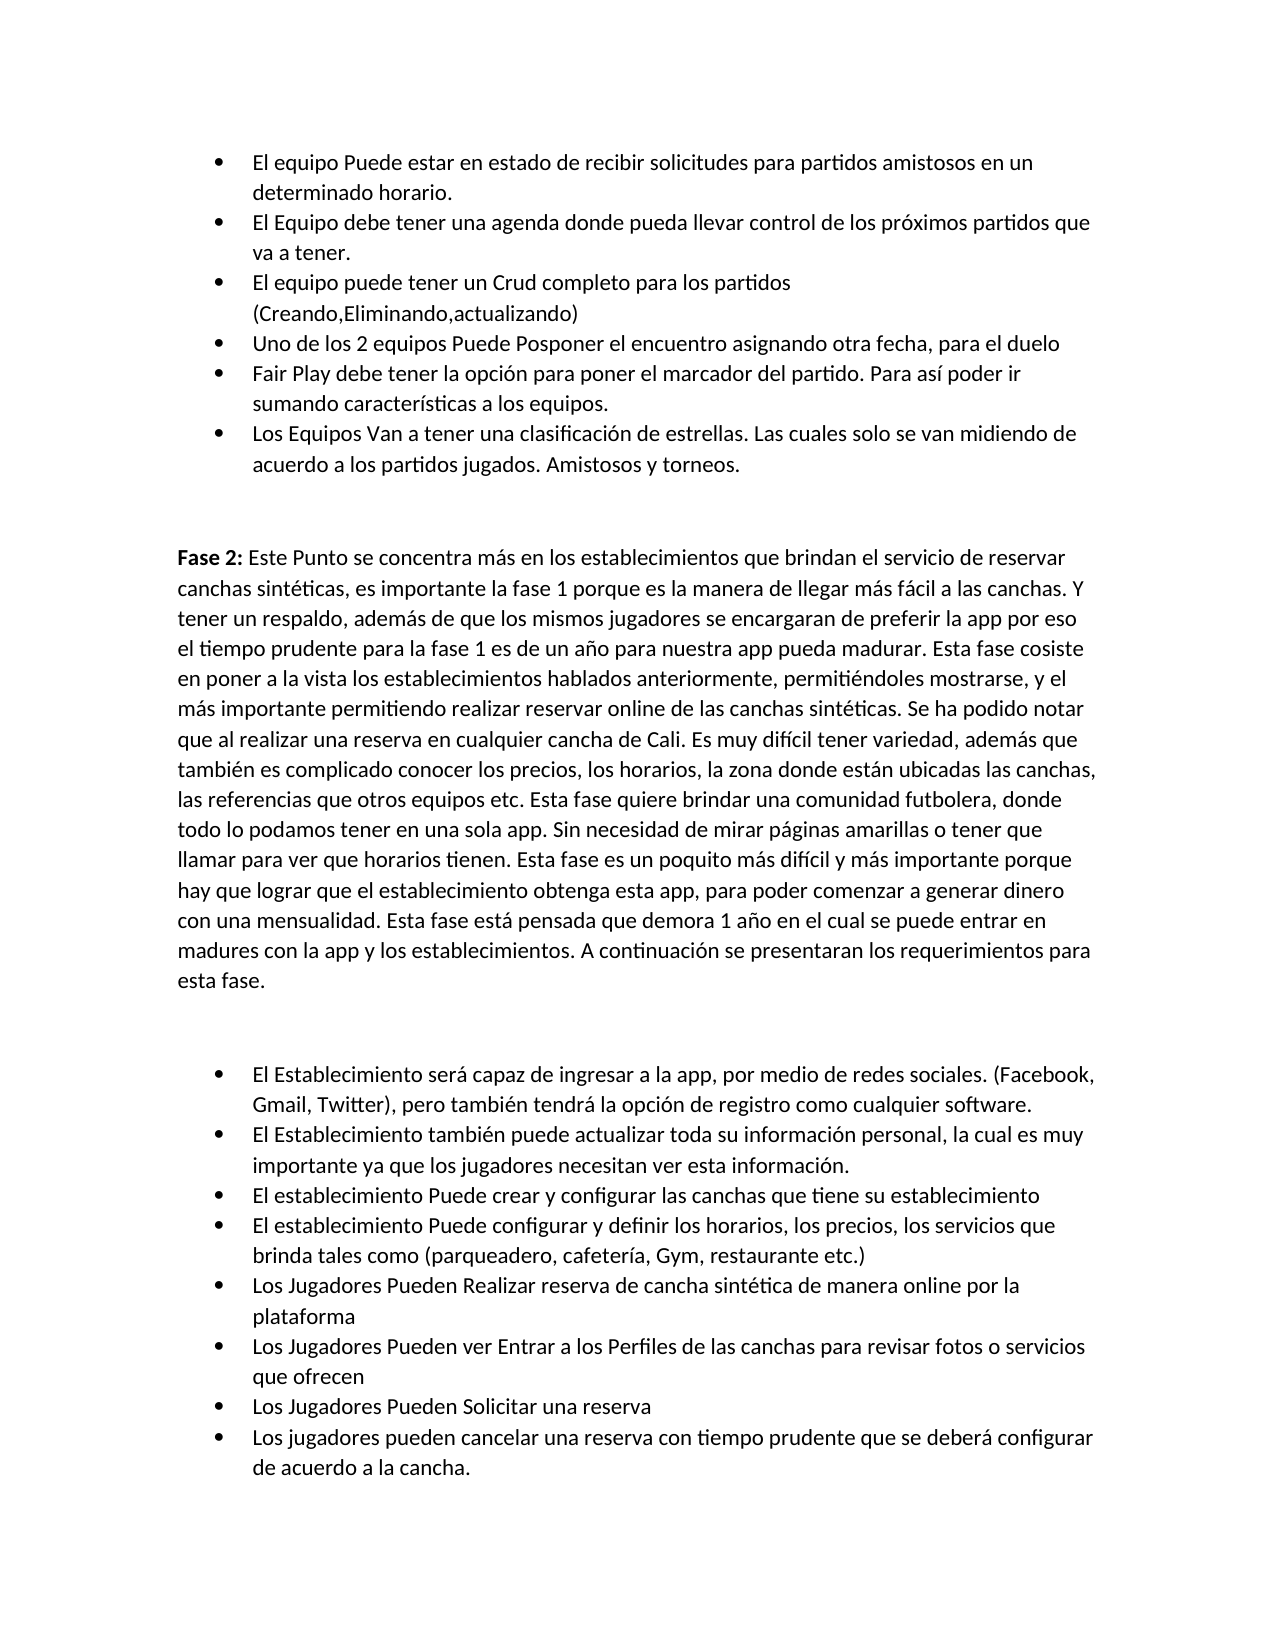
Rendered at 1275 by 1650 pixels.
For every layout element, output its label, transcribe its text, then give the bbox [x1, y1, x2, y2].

list El Establecimiento será capaz de ingresar a la app, por medio de redes sociales. (Facebook, Gmail, Twitter), pero también tendrá la opción de registro como cualquier software. [215, 1060, 1098, 1118]
list Fair Play debe tener la opción para poner el marcador del partido. Para así poder ir sumando características a los equipos. [215, 359, 1098, 417]
list Los Jugadores Pueden Realizar reserva de cancha sintética de manera online por la plataforma [215, 1272, 1098, 1330]
list Los Jugadores Pueden Solicitar una reserva [215, 1392, 1098, 1420]
list El Equipo debe tener una agenda donde pueda llevar control de los próximos partidos que va a tener. [215, 208, 1098, 266]
list El establecimiento Puede configurar y definir los horarios, los precios, los servicios que brinda tales como (parqueadero, cafetería, Gym, restaurante etc.) [215, 1211, 1098, 1269]
list El establecimiento Puede crear y configurar las canchas que tiene su establecimiento [215, 1181, 1098, 1209]
list El equipo puede tener un Crud completo para los partidos (Creando,Eliminando,actualizando) [215, 268, 1098, 327]
list Los Equipos Van a tener una clasificación de estrellas. Las cuales solo se van midiendo de acuerdo a los partidos jugados. Amistosos y torneos. [215, 419, 1098, 478]
list Uno de los 2 equipos Puede Posponer el encuentro asignando otra fecha, para el duelo [215, 329, 1098, 357]
list Los Jugadores Pueden ver Entrar a los Perfiles de las canchas para revisar fotos o servicios que ofrecen [215, 1332, 1098, 1390]
list Los jugadores pueden cancelar una reserva con tiempo prudente que se deberá configurar de acuerdo a la cancha. [215, 1423, 1098, 1481]
list El equipo Puede estar en estado de recibir solicitudes para partidos amistosos en un determinado horario. [215, 148, 1098, 206]
text Fase 2: Este Punto se concentra más en los establecimientos que brindan el servicio de reservar canchas sintéticas, es importante la fase 1 porque es la manera de llegar más fácil a las canchas. Y tener un respaldo, además de que los mismos jugadores se encargaran de preferir la app por eso el tiempo prudente para la fase 1 es de un año para nuestra app pueda madurar. Esta fase cosiste en poner a la vista los establecimientos hablados anteriormente, permitiéndoles mostrarse, y el más importante permitiendo realizar reservar online de las canchas sintéticas. Se ha podido notar que al realizar una reserva en cualquier cancha de Cali. Es muy difícil tener variedad, además que también es complicado conocer los precios, los horarios, la zona donde están ubicadas las canchas, las referencias que otros equipos etc. Esta fase quiere brindar una comunidad futbolera, donde todo lo podamos tener en una sola app. Sin necesidad de mirar páginas amarillas o tener que llamar para ver que horarios tienen. Esta fase es un poquito más difícil y más importante porque hay que lograr que el establecimiento obtenga esta app, para poder comenzar a generar dinero con una mensualidad. Esta fase está pensada que demora 1 año en el cual se puede entrar en madures con la app y los establecimientos. A continuación se presentaran los requerimientos para esta fase. [177, 543, 1098, 994]
list El Establecimiento también puede actualizar toda su información personal, la cual es muy importante ya que los jugadores necesitan ver esta información. [215, 1121, 1098, 1179]
